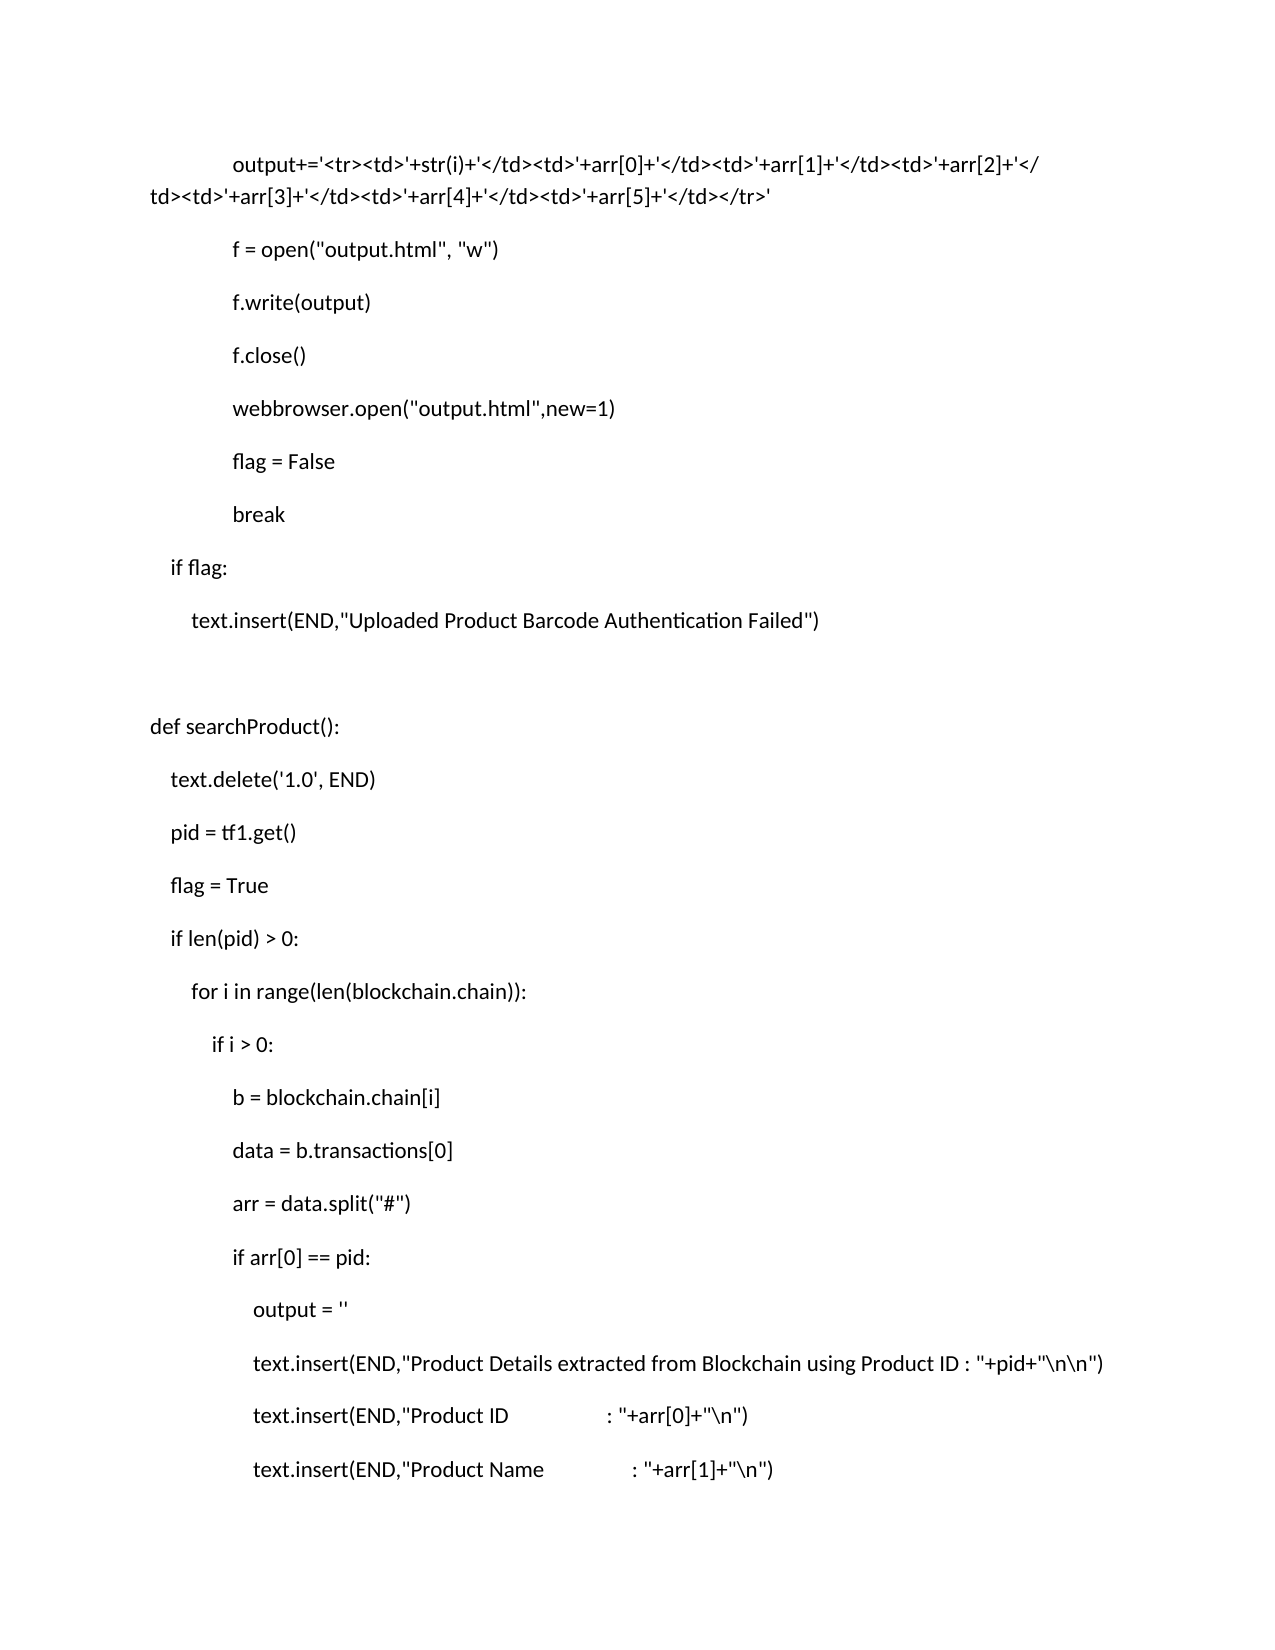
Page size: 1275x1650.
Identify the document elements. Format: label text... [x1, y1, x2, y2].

text arr = data.split("#") [150, 1189, 1125, 1218]
text data = b.transactions[0] [150, 1137, 1125, 1164]
text text.delete('1.0', END) [150, 765, 1125, 793]
text webbrowser.open("output.html",new=1) [150, 394, 1125, 422]
text text.insert(END,"Product Details extracted from Blockchain using Product ID : "+pid+"\n\n") [150, 1349, 1125, 1377]
text text.insert(END,"Product Name : "+arr[1]+"\n") [150, 1455, 1125, 1483]
text f = open("output.html", "w") [150, 235, 1125, 263]
text output = '' [150, 1296, 1125, 1324]
text output+='<tr><td>'+str(i)+'</td><td>'+arr[0]+'</td><td>'+arr[1]+'</td><td>'+arr[2]+'</td><td>'+arr[3]+'</td><td>'+arr[4]+'</td><td>'+arr[5]+'</td></tr>' [150, 150, 1125, 210]
text break [150, 500, 1125, 528]
text def searchProduct(): [150, 712, 1125, 740]
text pid = tf1.get() [150, 818, 1125, 846]
text flag = True [150, 871, 1125, 899]
text if flag: [150, 553, 1125, 581]
text f.write(output) [150, 288, 1125, 316]
text text.insert(END,"Product ID : "+arr[0]+"\n") [150, 1402, 1125, 1430]
text if i > 0: [150, 1031, 1125, 1058]
text f.close() [150, 341, 1125, 369]
text text.insert(END,"Uploaded Product Barcode Authentication Failed") [150, 606, 1125, 634]
text if arr[0] == pid: [150, 1243, 1125, 1271]
text if len(pid) > 0: [150, 924, 1125, 952]
text for i in range(len(blockchain.chain)): [150, 977, 1125, 1006]
text b = blockchain.chain[i] [150, 1083, 1125, 1112]
text flag = False [150, 447, 1125, 475]
